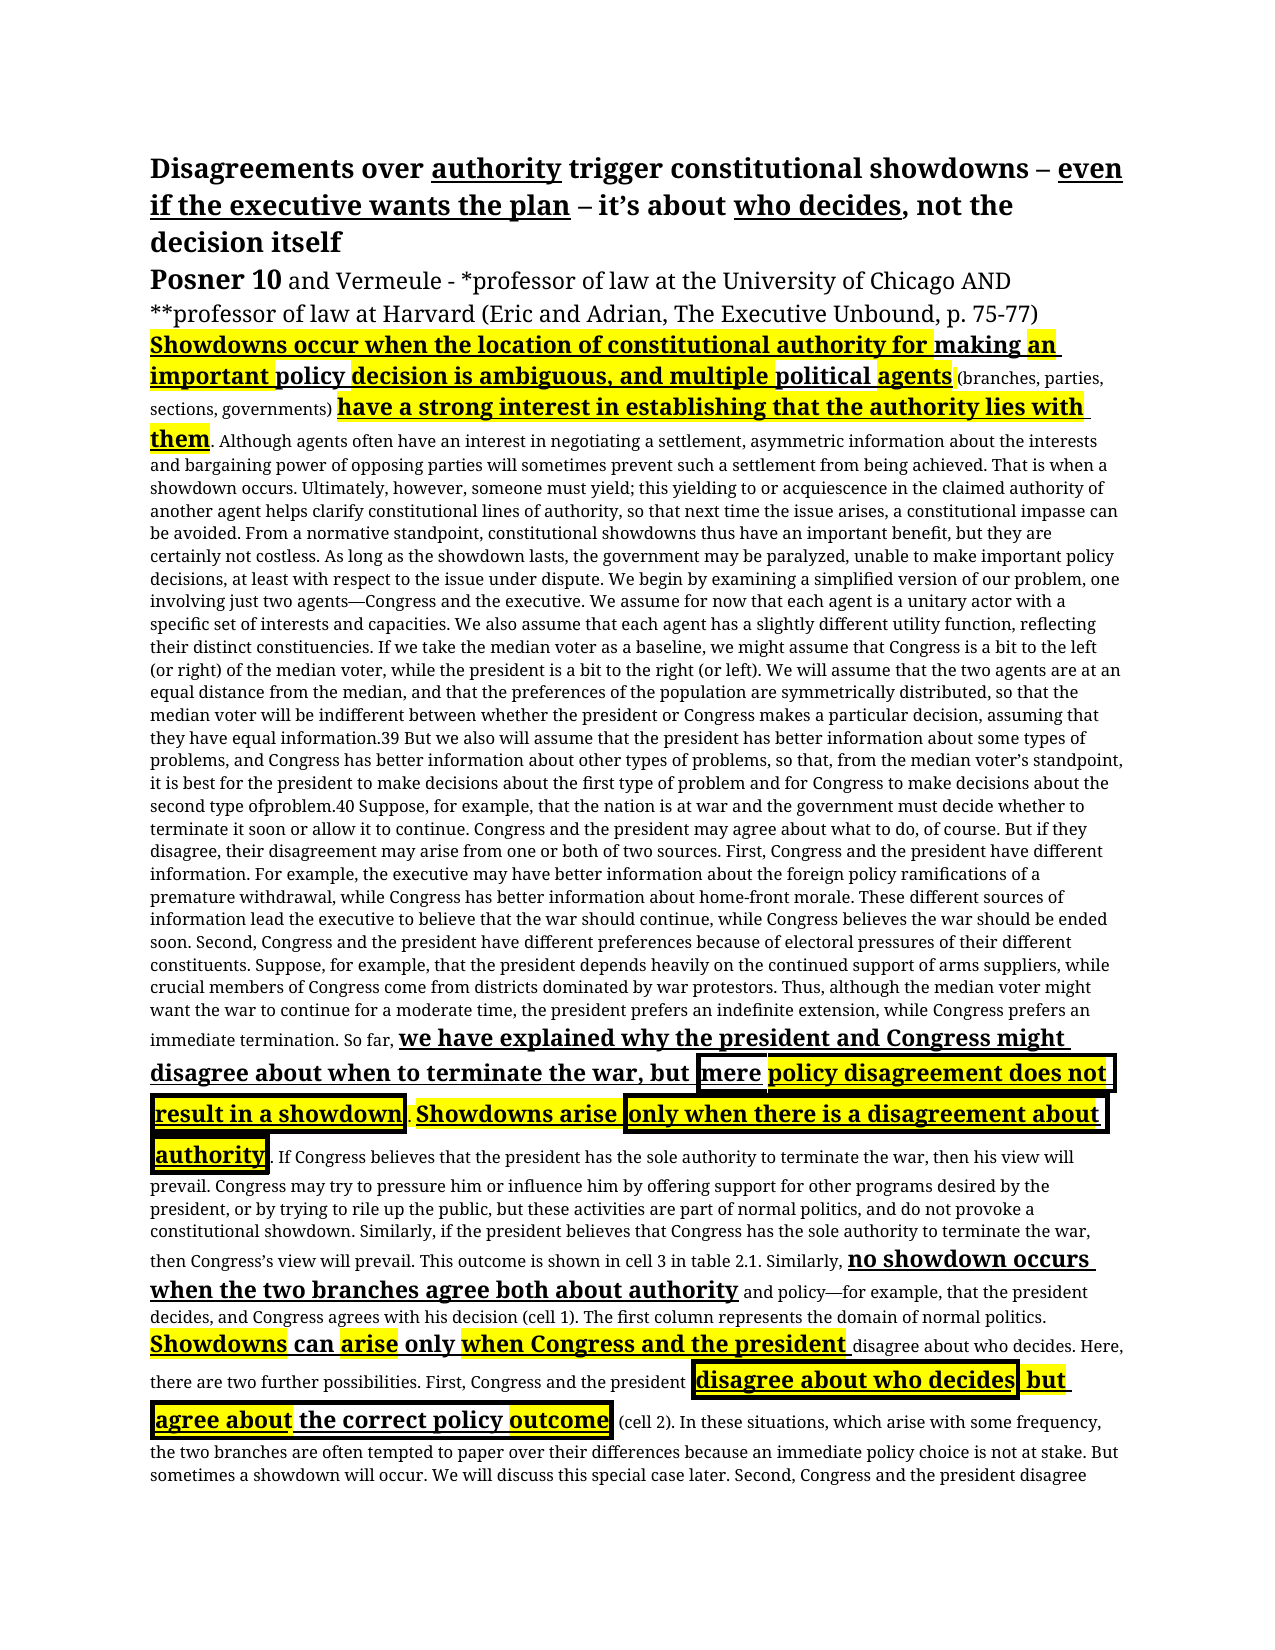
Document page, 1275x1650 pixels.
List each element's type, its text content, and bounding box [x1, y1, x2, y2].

text Posner 10 and Vermeule - *professor of law at the University of Chicago AND **professor of law at Harvard (Eric and Adrian, The Executive Unbound, p. 75-77) [150, 261, 1125, 329]
subtitle Disagreements over authority trigger constitutional showdowns – even if the executive wants the plan – it’s about who decides, not the decision itself [150, 150, 1125, 261]
